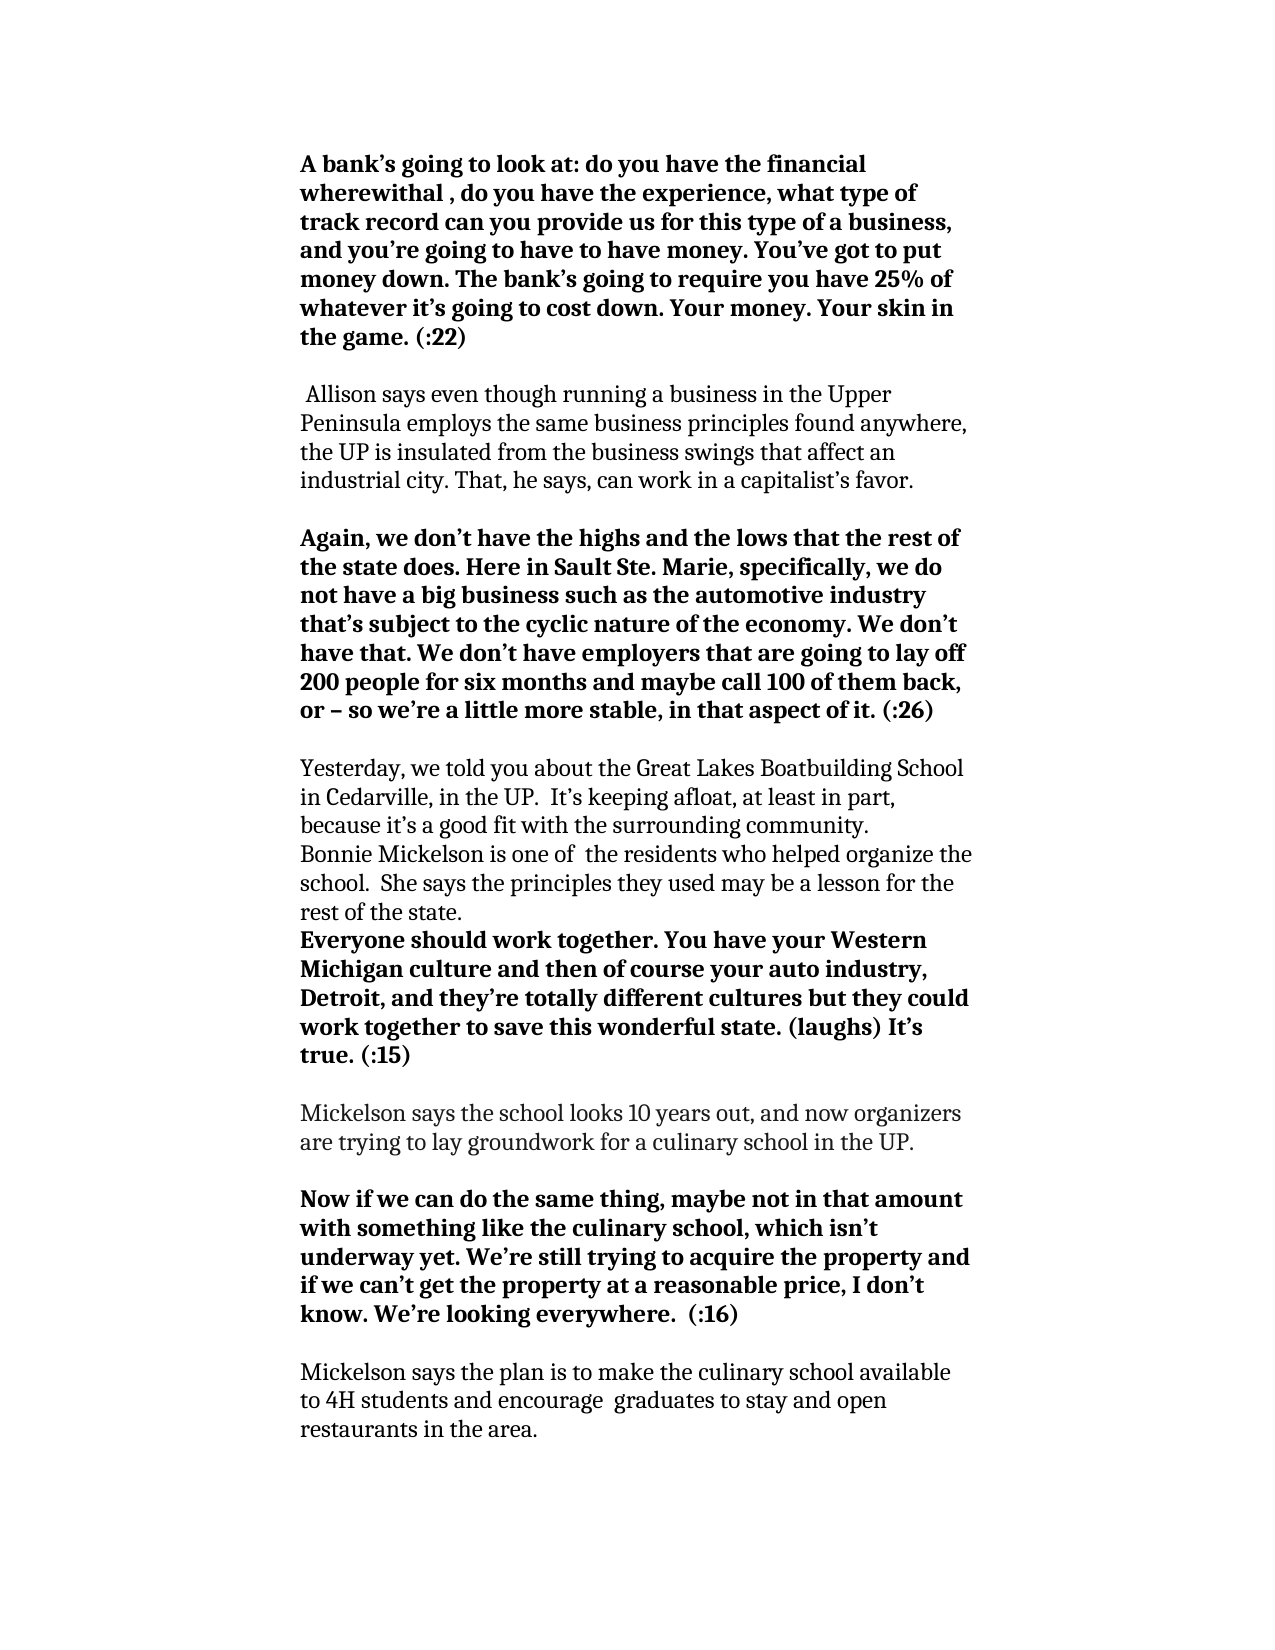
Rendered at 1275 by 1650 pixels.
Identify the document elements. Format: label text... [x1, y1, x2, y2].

text Allison says even though running a business in the Upper Peninsula employs the same business principles found anywhere, the UP is insulated from the business swings that affect an industrial city. That, he says, can work in a capitalist’s favor. [300, 380, 975, 495]
text Bonnie Mickelson is one of the residents who helped organize the school. She says the principles they used may be a lesson for the rest of the state. [300, 840, 975, 926]
text Mickelson says the plan is to make the culinary school available to 4H students and encourage graduates to stay and open restaurants in the area. [300, 1357, 975, 1444]
text Again, we don’t have the highs and the lows that the rest of the state does. Here in Sault Ste. Marie, specifically, we do not have a big business such as the automotive industry that’s subject to the cyclic nature of the economy. We don’t have that. We don’t have employers that are going to lay off 200 people for six months and maybe call 100 of them back, or – so we’re a little more stable, in that aspect of it. (:26) [300, 524, 975, 725]
text Everyone should work together. You have your Western Michigan culture and then of course your auto industry, Detroit, and they’re totally different cultures but they could work together to save this wonderful state. (laughs) It’s true. (:15) [300, 926, 975, 1070]
text Now if we can do the same thing, maybe not in that amount with something like the culinary school, which isn’t underway yet. We’re still trying to acquire the property and if we can’t get the property at a reasonable price, I don’t know. We’re looking everywhere. (:16) [300, 1185, 975, 1329]
text A bank’s going to look at: do you have the financial wherewithal , do you have the experience, what type of track record can you provide us for this type of a business, and you’re going to have to have money. You’ve got to put money down. The bank’s going to require you have 25% of whatever it’s going to cost down. Your money. Your skin in the game. (:22) [300, 150, 975, 351]
text Yesterday, we told you about the Great Lakes Boatbuilding School in Cedarville, in the UP. It’s keeping afloat, at least in part, because it’s a good fit with the surrounding community. [300, 754, 975, 840]
text Mickelson says the school looks 10 years out, and now organizers are trying to lay groundwork for a culinary school in the UP. [300, 1099, 975, 1156]
